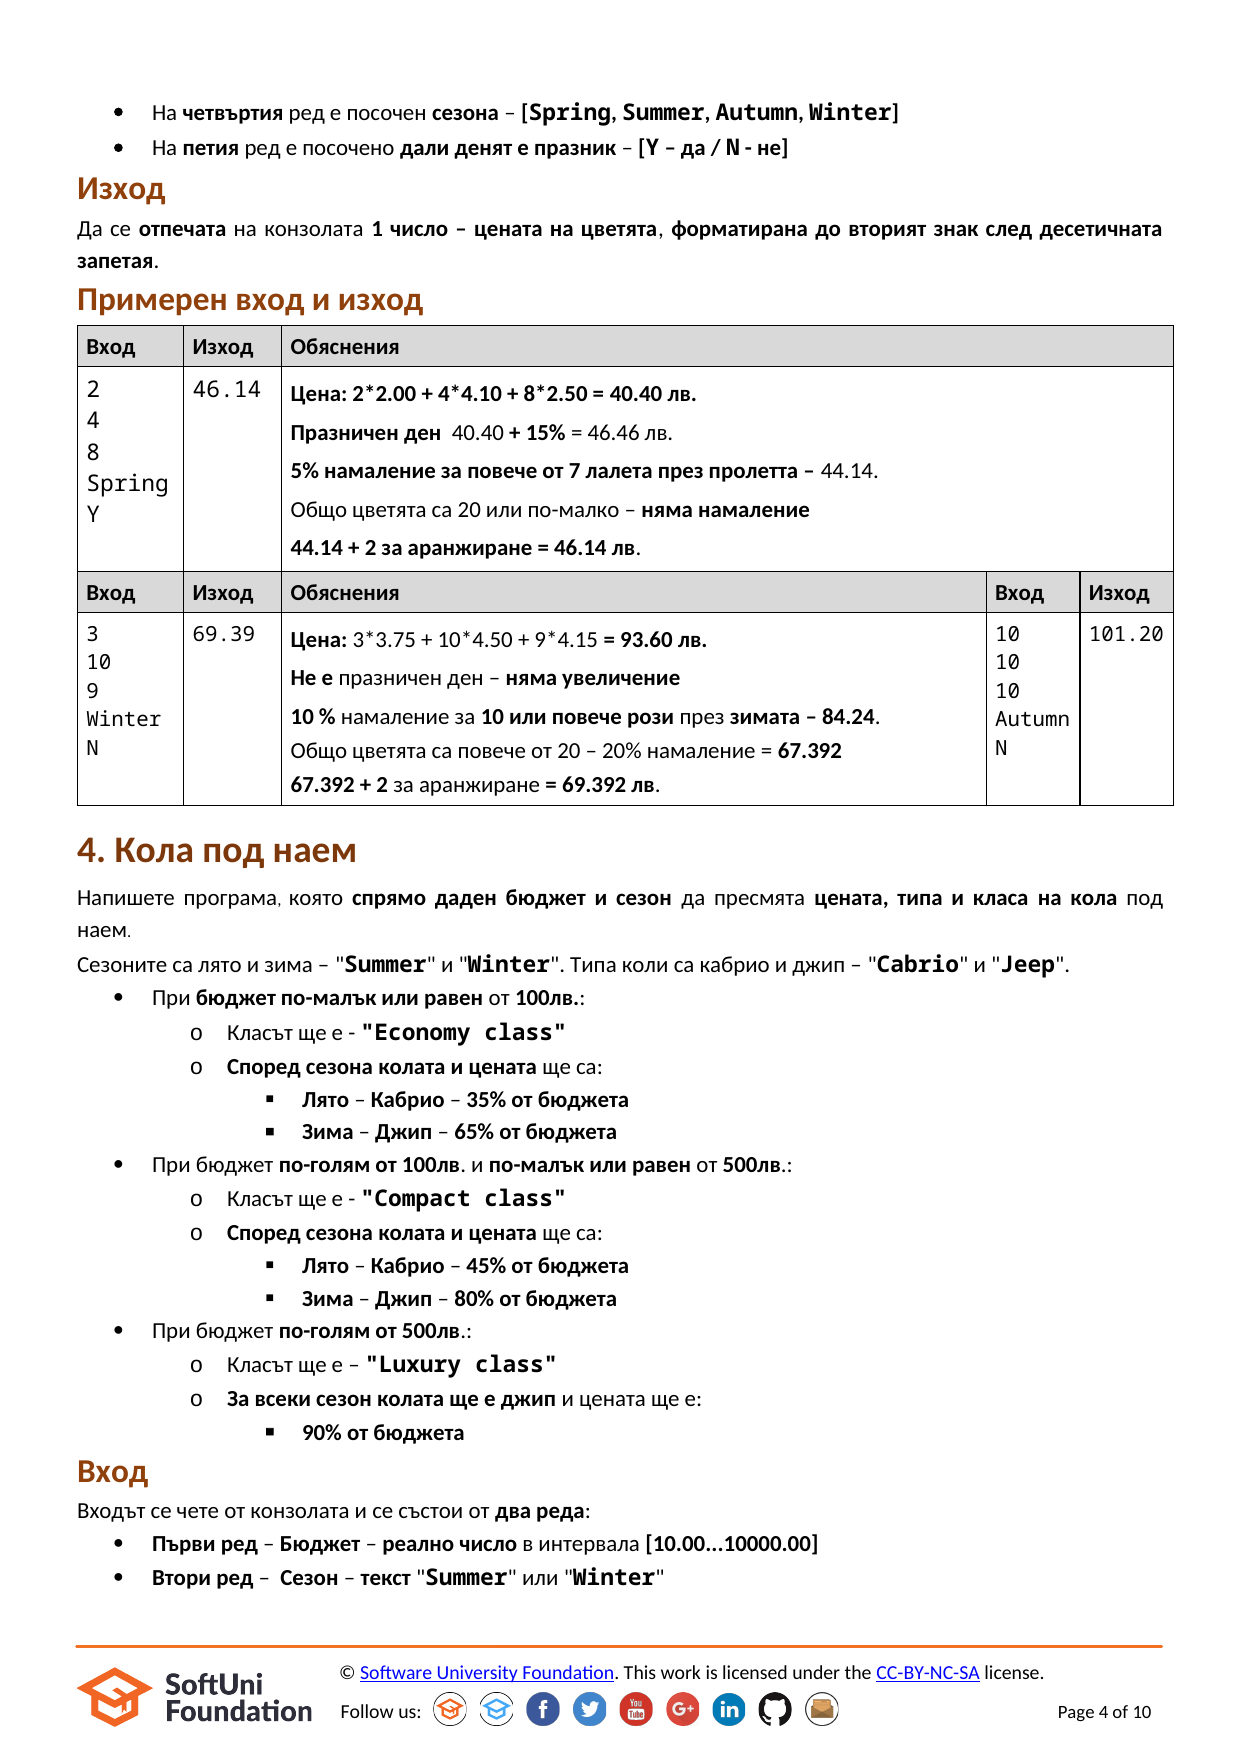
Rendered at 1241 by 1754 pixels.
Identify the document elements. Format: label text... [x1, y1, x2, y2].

table_header Обяснения [282, 326, 1173, 366]
picture [433, 1692, 467, 1726]
list Лято – Кабрио – 35% от бюджета [264, 1085, 1163, 1113]
table_cell 3 10 9 Winter N [78, 613, 183, 804]
subtitle Кола под наем [77, 826, 1163, 872]
list Първи ред – Бюджет – реално число в интервала [10.00...10000.00] [114, 1529, 1163, 1557]
subtitle Изход [77, 167, 1163, 208]
picture [480, 1692, 513, 1726]
picture [666, 1692, 700, 1726]
picture [573, 1692, 607, 1726]
list При бюджет по-голям от 100лв. и по-малък или равен от 500лв.: [114, 1150, 1163, 1178]
list На петия ред е посочено дали денят е празник – [Y – да / N - не] [114, 131, 1163, 163]
table_cell Вход [987, 572, 1079, 612]
picture [758, 1692, 792, 1726]
table_cell Цена: 3*3.75 + 10*4.50 + 9*4.15 = 93.60 лв. Не е празничен ден – няма увеличение 10 % намаление за 10 или повече рози през зимата – 84.24. Общо цветята са повече от 20 – 20% намаление = 67.392 67.392 + 2 за аранжиране = 69.392 лв. [282, 613, 986, 804]
list Втори ред – Сезон – текст "Summer" или "Winter" [114, 1561, 1163, 1592]
text Сезоните са лято и зима – "Summer" и "Winter". Типа коли са кабрио и джип – "Cabrio" и "Jeep". [77, 948, 1163, 979]
list При бюджет по-голям от 500лв.: [114, 1316, 1163, 1344]
text Напишете програма, която спрямо даден бюджет и сезон да пресмята цената, типа и класа на кола под наем. [77, 883, 1163, 943]
list Класът ще е - "Economy class" [189, 1016, 1163, 1047]
table_cell 2 4 8 Spring Y [78, 367, 183, 571]
table_cell 46.14 [184, 367, 281, 571]
table_cell 101.20 [1081, 613, 1173, 804]
picture [76, 1667, 312, 1727]
table_cell Цена: 2*2.00 + 4*4.10 + 8*2.50 = 40.40 лв. Празничен ден 40.40 + 15% = 46.46 лв. 5% намаление за повече от 7 лалета през пролетта – 44.14. Общо цветята са 20 или по-малко – няма намаление 44.14 + 2 за аранжиране = 46.14 лв. [282, 367, 1173, 571]
picture [805, 1692, 839, 1726]
list Зима – Джип – 80% от бюджета [264, 1284, 1163, 1312]
table_header Вход [78, 326, 183, 366]
table_cell Обяснения [282, 572, 986, 612]
table_cell Изход [184, 572, 281, 612]
list Според сезона колата и цената ще са: [189, 1052, 1163, 1081]
list Лято – Кабрио – 45% от бюджета [264, 1251, 1163, 1279]
picture [526, 1692, 560, 1726]
table_header Изход [184, 326, 281, 366]
list Класът ще е – "Luxury class" [189, 1348, 1163, 1379]
list Класът ще е - "Compact class" [189, 1182, 1163, 1213]
picture [736, 1693, 746, 1703]
picture [736, 1716, 746, 1726]
picture [712, 1716, 722, 1726]
list 90% от бюджета [264, 1418, 1163, 1446]
list За всеки сезон колата ще е джип и цената ще е: [189, 1384, 1163, 1413]
picture [712, 1693, 722, 1703]
table_cell 10 10 10 Autumn N [987, 613, 1079, 804]
table_cell 69.39 [184, 613, 281, 804]
list На четвъртия ред е посочен сезона – [Spring, Summer, Аutumn, Winter] [114, 95, 1163, 127]
table_cell Изход [1081, 572, 1173, 612]
list Зима – Джип – 65% от бюджета [264, 1117, 1163, 1146]
picture [619, 1692, 653, 1726]
text Да се отпечата на конзолата 1 число – цената на цветята, форматирана до вторият знак след десетичната запетая. [77, 214, 1163, 274]
list При бюджет по-малък или равен от 100лв.: [114, 983, 1163, 1012]
list Според сезона колата и цената ще са: [189, 1218, 1163, 1247]
text Входът се чете от конзолата и се състои от два реда: [77, 1497, 1163, 1524]
subtitle Вход [77, 1450, 1163, 1491]
table_cell Вход [78, 572, 183, 612]
subtitle Примерен вход и изход [77, 278, 1163, 319]
picture [727, 1707, 738, 1717]
